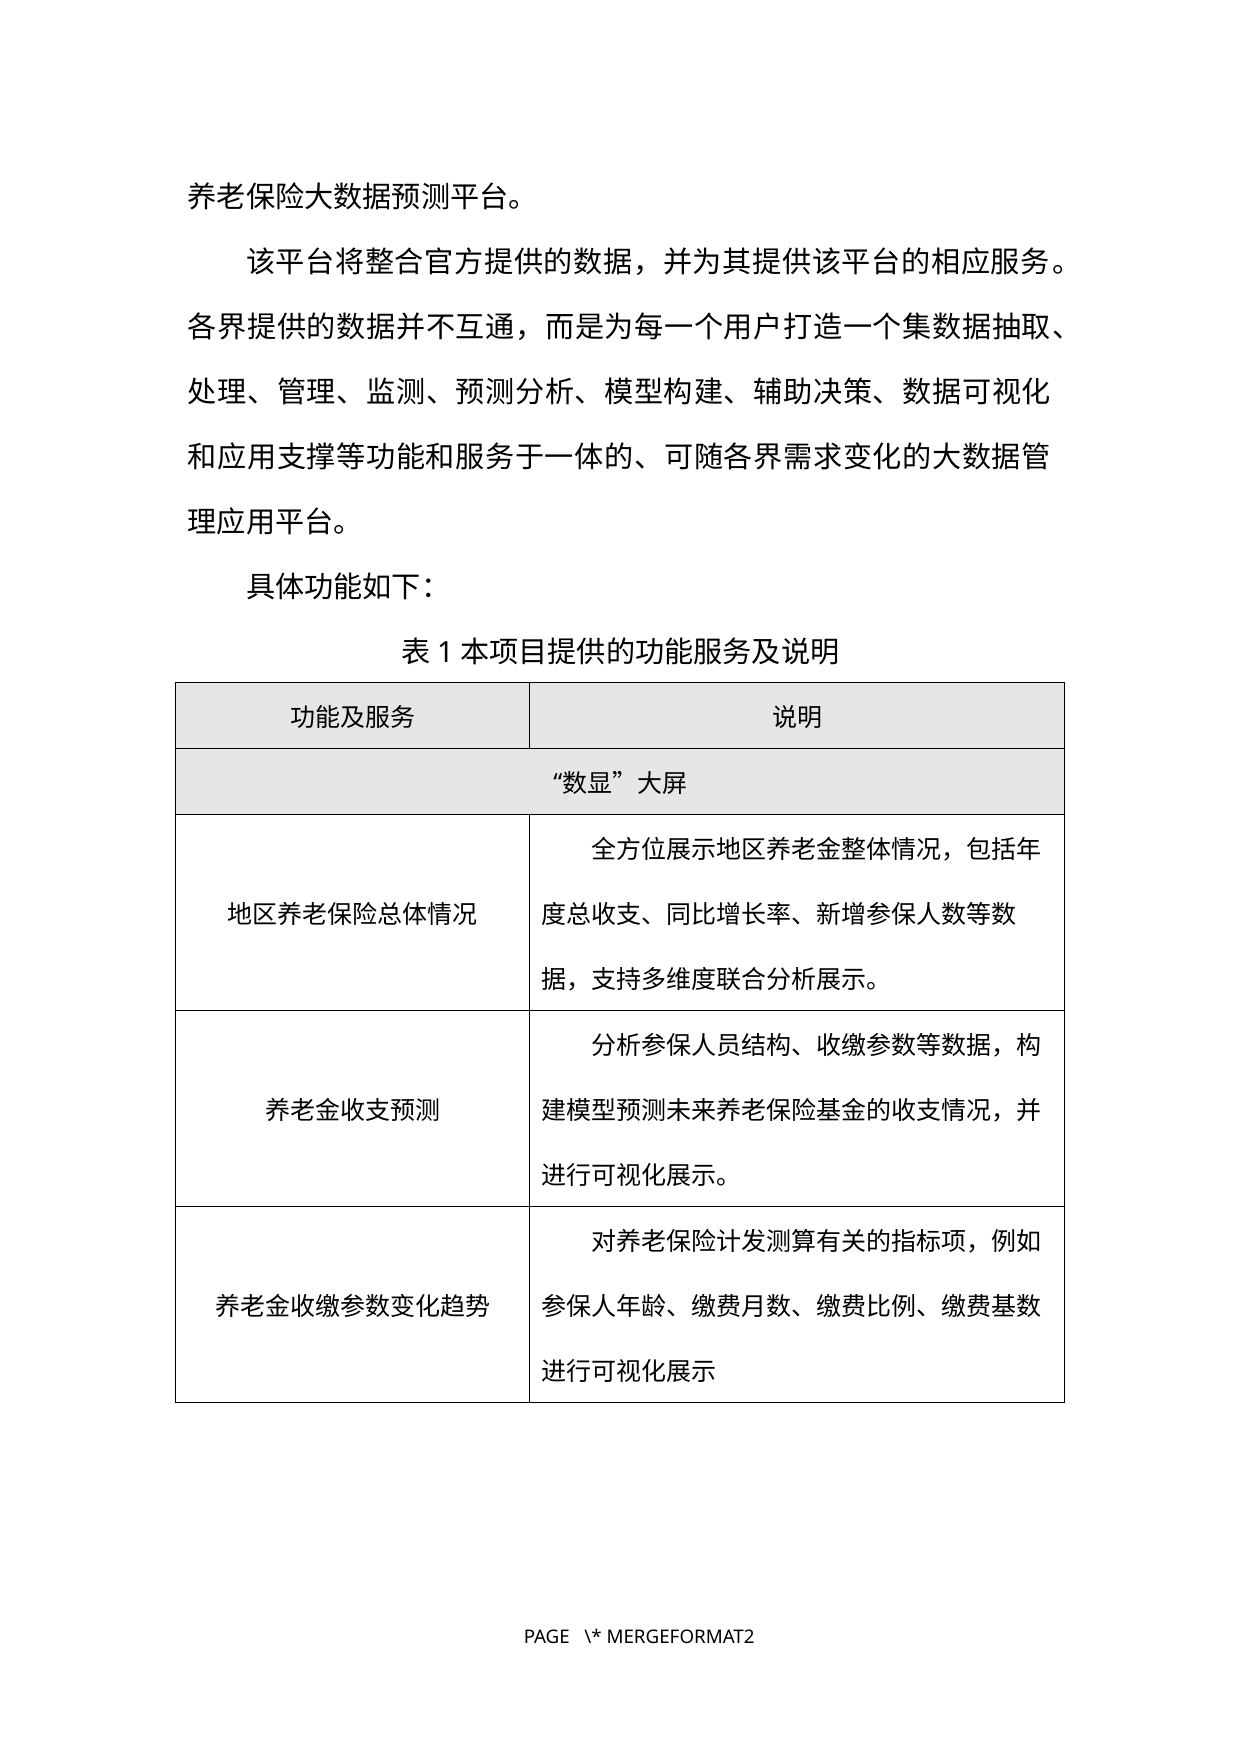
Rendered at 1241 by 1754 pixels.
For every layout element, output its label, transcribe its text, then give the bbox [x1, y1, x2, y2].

table_cell 分析参保人员结构、收缴参数等数据，构建模型预测未来养老保险基金的收支情况，并进行可视化展示。 [530, 1011, 1064, 1206]
table_cell 对养老保险计发测算有关的指标项，例如参保人年龄、缴费月数、缴费比例、缴费基数进行可视化展示 [530, 1207, 1064, 1402]
table_cell “数显”大屏 [176, 749, 1064, 814]
text 该平台将整合官方提供的数据，并为其提供该平台的相应服务。各界提供的数据并不互通，而是为每一个用户打造一个集数据抽取、处理、管理、监测、预测分析、模型构建、辅助决策、数据可视化和应用支撑等功能和服务于一体的、可随各界需求变化的大数据管理应用平台。 [187, 227, 1053, 552]
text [187, 162, 1053, 227]
table_cell 全方位展示地区养老金整体情况，包括年度总收支、同比增长率、新增参保人数等数据，支持多维度联合分析展示。 [530, 815, 1064, 1010]
table_header 说明 [530, 683, 1064, 748]
text 具体功能如下： [187, 552, 1053, 617]
table_cell 养老金收缴参数变化趋势 [176, 1207, 529, 1402]
table_cell 地区养老保险总体情况 [176, 815, 529, 1010]
text 表 1 本项目提供的功能服务及说明 [187, 617, 1053, 682]
table_cell 养老金收支预测 [176, 1011, 529, 1206]
table_header 功能及服务 [176, 683, 529, 748]
